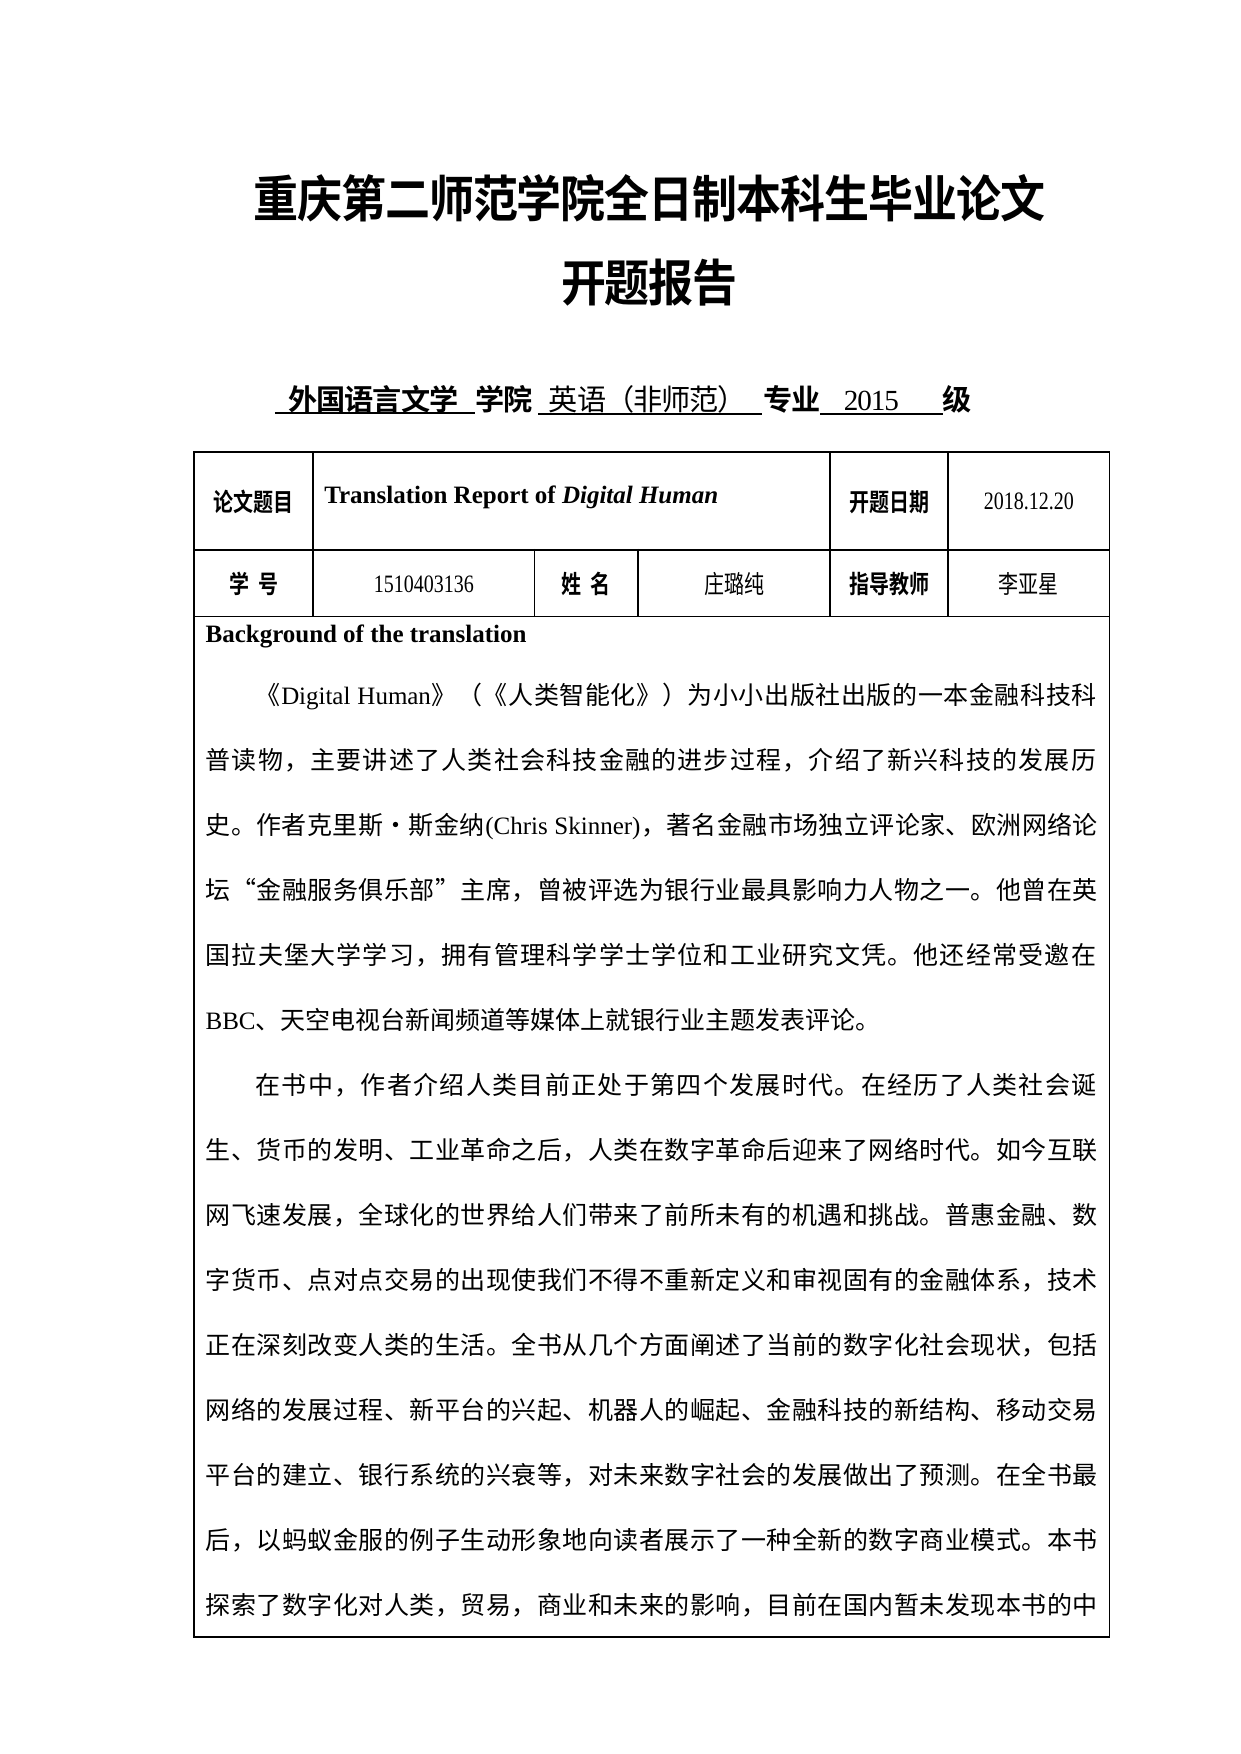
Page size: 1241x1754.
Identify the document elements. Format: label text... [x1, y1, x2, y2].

table_header 开题日期 [831, 453, 947, 549]
table_cell 庄璐纯 [639, 551, 829, 616]
table_cell 指导教师 [831, 551, 947, 616]
text 开题报告 [207, 231, 1092, 329]
text 外国语言文学 学院 英语（非师范） 专业 2015 级 [207, 365, 1092, 430]
table_header Translation Report of Digital Human [314, 453, 829, 549]
text 重庆第二师范学院全日制本科生毕业论文 [207, 159, 1092, 231]
table_cell 姓 名 [535, 551, 637, 616]
table_cell 学 号 [195, 551, 312, 616]
table_cell 1510403136 [314, 551, 534, 616]
table_header 2018.12.20 [949, 453, 1109, 549]
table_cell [195, 617, 1109, 1636]
table_cell 李亚星 [949, 551, 1109, 616]
table_header 论文题目 [195, 453, 312, 549]
